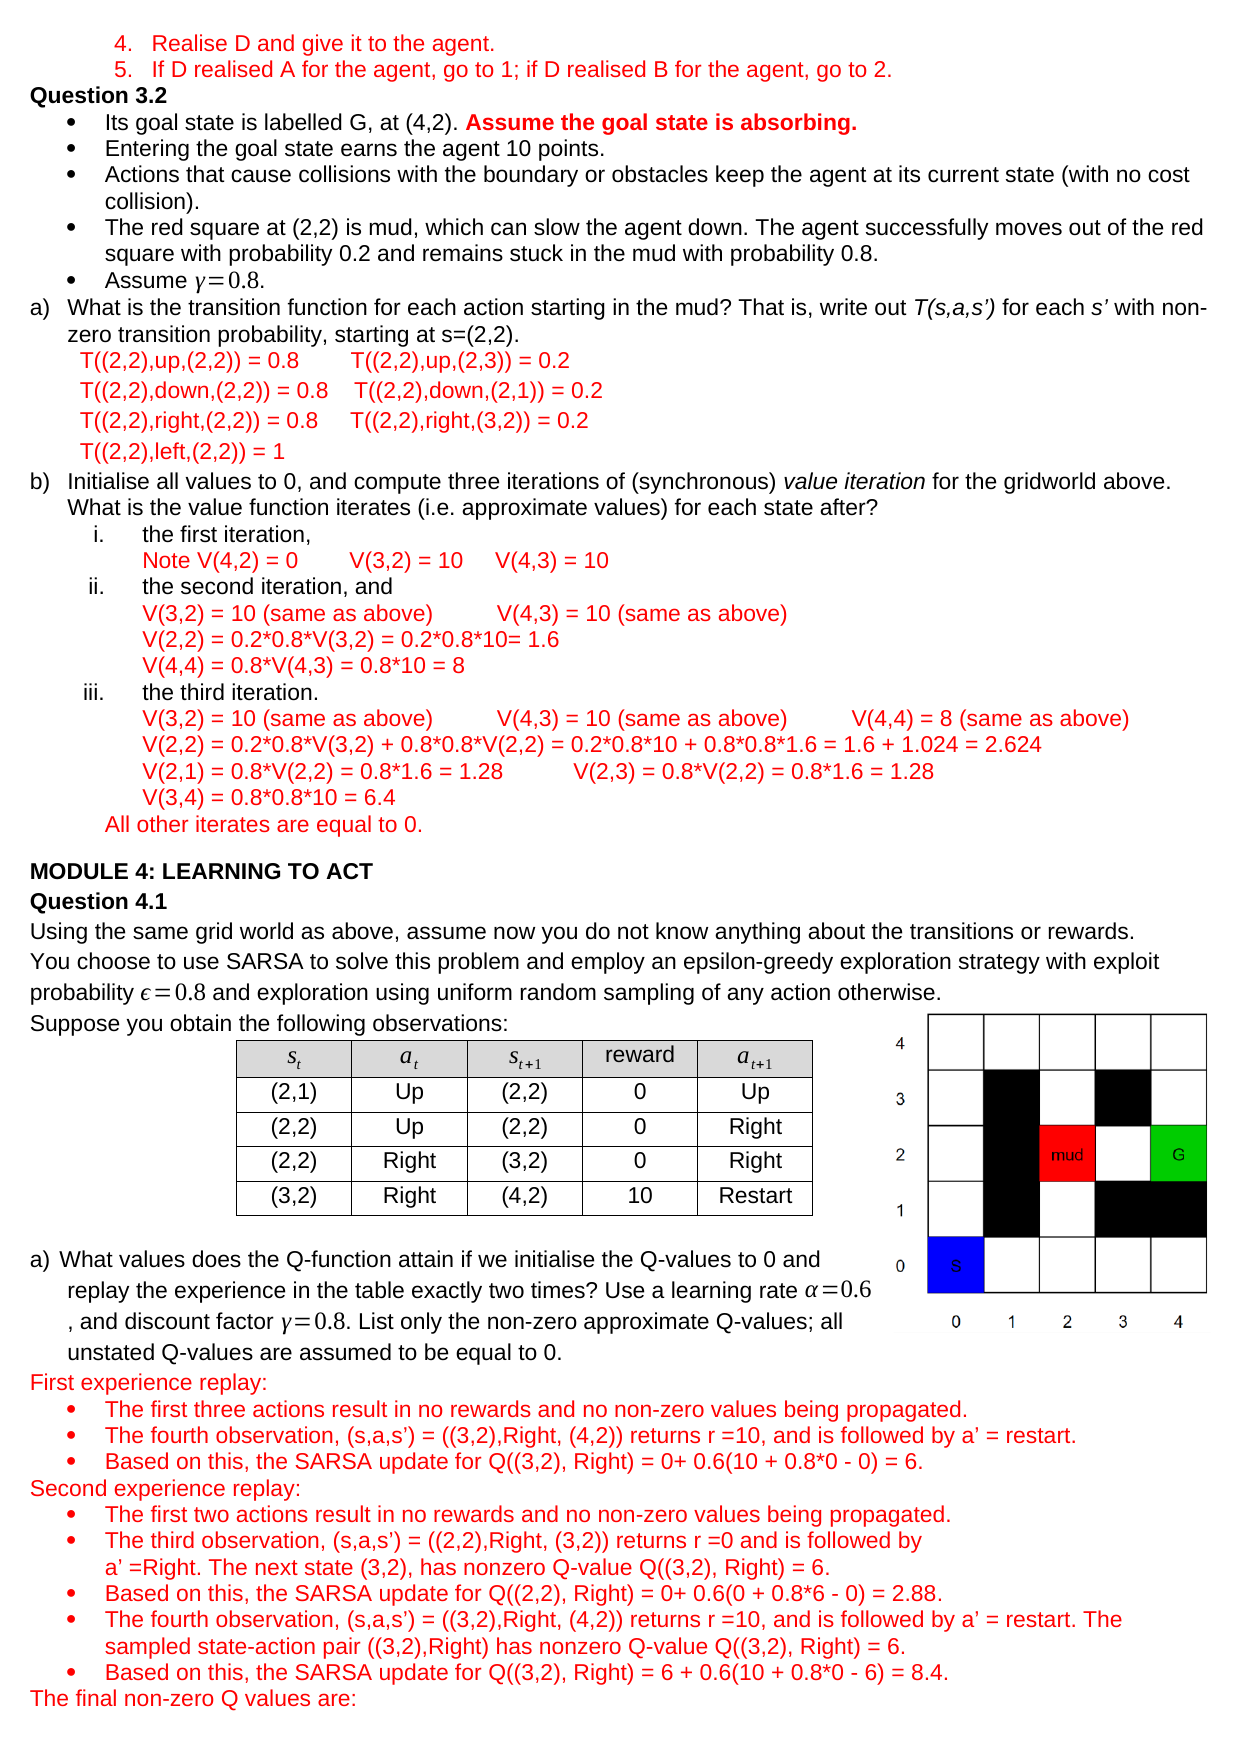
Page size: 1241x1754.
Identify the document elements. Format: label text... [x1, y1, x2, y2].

table_cell (2,2) [237, 1147, 351, 1181]
table_cell 10 [583, 1182, 697, 1214]
table_cell Right [352, 1147, 467, 1181]
text T((2,2),up,(2,2)) = 0.8 T((2,2),up,(2,3)) = 0.2 [79, 347, 1211, 373]
text Question 3.2 [29, 82, 1211, 109]
list the third iteration. [104, 679, 1211, 705]
table_cell (3,2) [468, 1147, 582, 1181]
table_cell Up [352, 1113, 467, 1146]
list Based on this, the SARSA update for Q((3,2), Right) = 0+ 0.6(10 + 0.8*0 - 0) = 6. [67, 1448, 1211, 1474]
list All other iterates are equal to 0. [104, 811, 1211, 837]
text T((2,2),left,(2,2)) = 1 [79, 438, 1211, 464]
table_cell (2,2) [468, 1113, 582, 1146]
list The first three actions result in no rewards and no non-zero values being propagated. [67, 1396, 1211, 1422]
text Using the same grid world as above, assume now you do not know anything about the transitions or rewards. [29, 918, 1211, 944]
list The fourth observation, (s,a,s’) = ((3,2),Right, (4,2)) returns r =10, and is followed by a’ = restart. The sampled state-action pair ((3,2),Right) has nonzero Q-value Q((3,2), Right) = 6. [67, 1606, 1211, 1659]
list What is the transition function for each action starting in the mud? That is, write out T(s,a,s’) for each s’ with non-zero transition probability, starting at s=(2,2). [29, 294, 1211, 347]
table_cell (4,2) [468, 1182, 582, 1214]
list V(2,2) = 0.2*0.8*V(3,2) + 0.8*0.8*V(2,2) = 0.2*0.8*10 + 0.8*0.8*1.6 = 1.6 + 1.024 = 2.624 [142, 731, 1211, 758]
text T((2,2),down,(2,2)) = 0.8 T((2,2),down,(2,1)) = 0.2 [79, 377, 1211, 404]
list V(2,1) = 0.8*V(2,2) = 0.8*1.6 = 1.28 V(2,3) = 0.8*V(2,2) = 0.8*1.6 = 1.28 V(3,4) = 0.8*0.8*10 = 6.4 [142, 758, 1211, 811]
table_cell (2,2) [237, 1113, 351, 1146]
table_cell Up [352, 1078, 467, 1112]
list What values does the Q-function attain if we initialise the Q-values to 0 and replay the experience in the table exactly two times? Use a learning rate , and discount factor . List only the non-zero approximate Q-values; all unstated Q-values are assumed to be equal to 0. [29, 1246, 1211, 1365]
table_header [698, 1041, 812, 1077]
list Based on this, the SARSA update for Q((3,2), Right) = 6 + 0.6(10 + 0.8*0 - 6) = 8.4. [67, 1659, 1211, 1685]
text T((2,2),right,(2,2)) = 0.8 T((2,2),right,(3,2)) = 0.2 [79, 407, 1211, 434]
table_cell 0 [583, 1078, 697, 1112]
table_header [352, 1041, 467, 1077]
table_cell 0 [583, 1147, 697, 1181]
list If D realised A for the agent, go to 1; if D realised B for the agent, go to 2. [114, 56, 1211, 82]
list The final non-zero Q values are: [29, 1685, 1211, 1712]
table_cell (2,2) [468, 1078, 582, 1112]
table_cell Right [698, 1147, 812, 1181]
text Suppose you obtain the following observations: [29, 1010, 893, 1036]
table_cell Restart [698, 1182, 812, 1214]
picture [893, 1006, 1211, 1333]
table_cell Right [352, 1182, 467, 1214]
list the second iteration, and [104, 573, 1211, 600]
table_cell (2,1) [237, 1078, 351, 1112]
table_header [237, 1041, 351, 1077]
list the first iteration, Note V(4,2) = 0 V(3,2) = 10 V(4,3) = 10 [104, 521, 1211, 573]
list Realise D and give it to the agent. [114, 29, 1211, 56]
list Actions that cause collisions with the boundary or obstacles keep the agent at its current state (with no cost collision). [67, 161, 1211, 214]
text Second experience replay: [29, 1474, 1211, 1501]
list Based on this, the SARSA update for Q((2,2), Right) = 0+ 0.6(0 + 0.8*6 - 0) = 2.88. [67, 1580, 1211, 1606]
table_cell 0 [583, 1113, 697, 1146]
list V(3,2) = 10 (same as above) V(4,3) = 10 (same as above) V(4,4) = 8 (same as above) [142, 705, 1211, 731]
list The first two actions result in no rewards and no non-zero values being propagated. [67, 1501, 1211, 1527]
text Question 4.1 [29, 888, 1211, 914]
list Entering the goal state earns the agent 10 points. [67, 135, 1211, 161]
table_cell Up [698, 1078, 812, 1112]
table_header reward [583, 1041, 697, 1077]
list Initialise all values to 0, and compute three iterations of (synchronous) value iteration for the gridworld above. What is the value function iterates (i.e. approximate values) for each state after? [29, 468, 1211, 521]
list V(3,2) = 10 (same as above) V(4,3) = 10 (same as above) V(2,2) = 0.2*0.8*V(3,2) = 0.2*0.8*10= 1.6 [142, 600, 1211, 652]
table_cell (3,2) [237, 1182, 351, 1214]
text MODULE 4: LEARNING TO ACT [29, 858, 1211, 884]
list Its goal state is labelled G, at (4,2). Assume the goal state is absorbing. [67, 109, 1211, 135]
list Assume . [67, 267, 1211, 294]
list The red square at (2,2) is mud, which can slow the agent down. The agent successfully moves out of the red square with probability 0.2 and remains stuck in the mud with probability 0.8. [67, 214, 1211, 267]
table_header [468, 1041, 582, 1077]
list V(4,4) = 0.8*V(4,3) = 0.8*10 = 8 [142, 652, 1211, 679]
table_cell Right [698, 1113, 812, 1146]
list The third observation, (s,a,s’) = ((2,2),Right, (3,2)) returns r =0 and is followed by a’ =Right. The next state (3,2), has nonzero Q-value Q((3,2), Right) = 6. [67, 1527, 1211, 1580]
list The fourth observation, (s,a,s’) = ((3,2),Right, (4,2)) returns r =10, and is followed by a’ = restart. [67, 1422, 1211, 1448]
text First experience replay: [29, 1369, 1211, 1396]
text You choose to use SARSA to solve this problem and employ an epsilon-greedy exploration strategy with exploit probability and exploration using uniform random sampling of any action otherwise. [29, 948, 1211, 1006]
